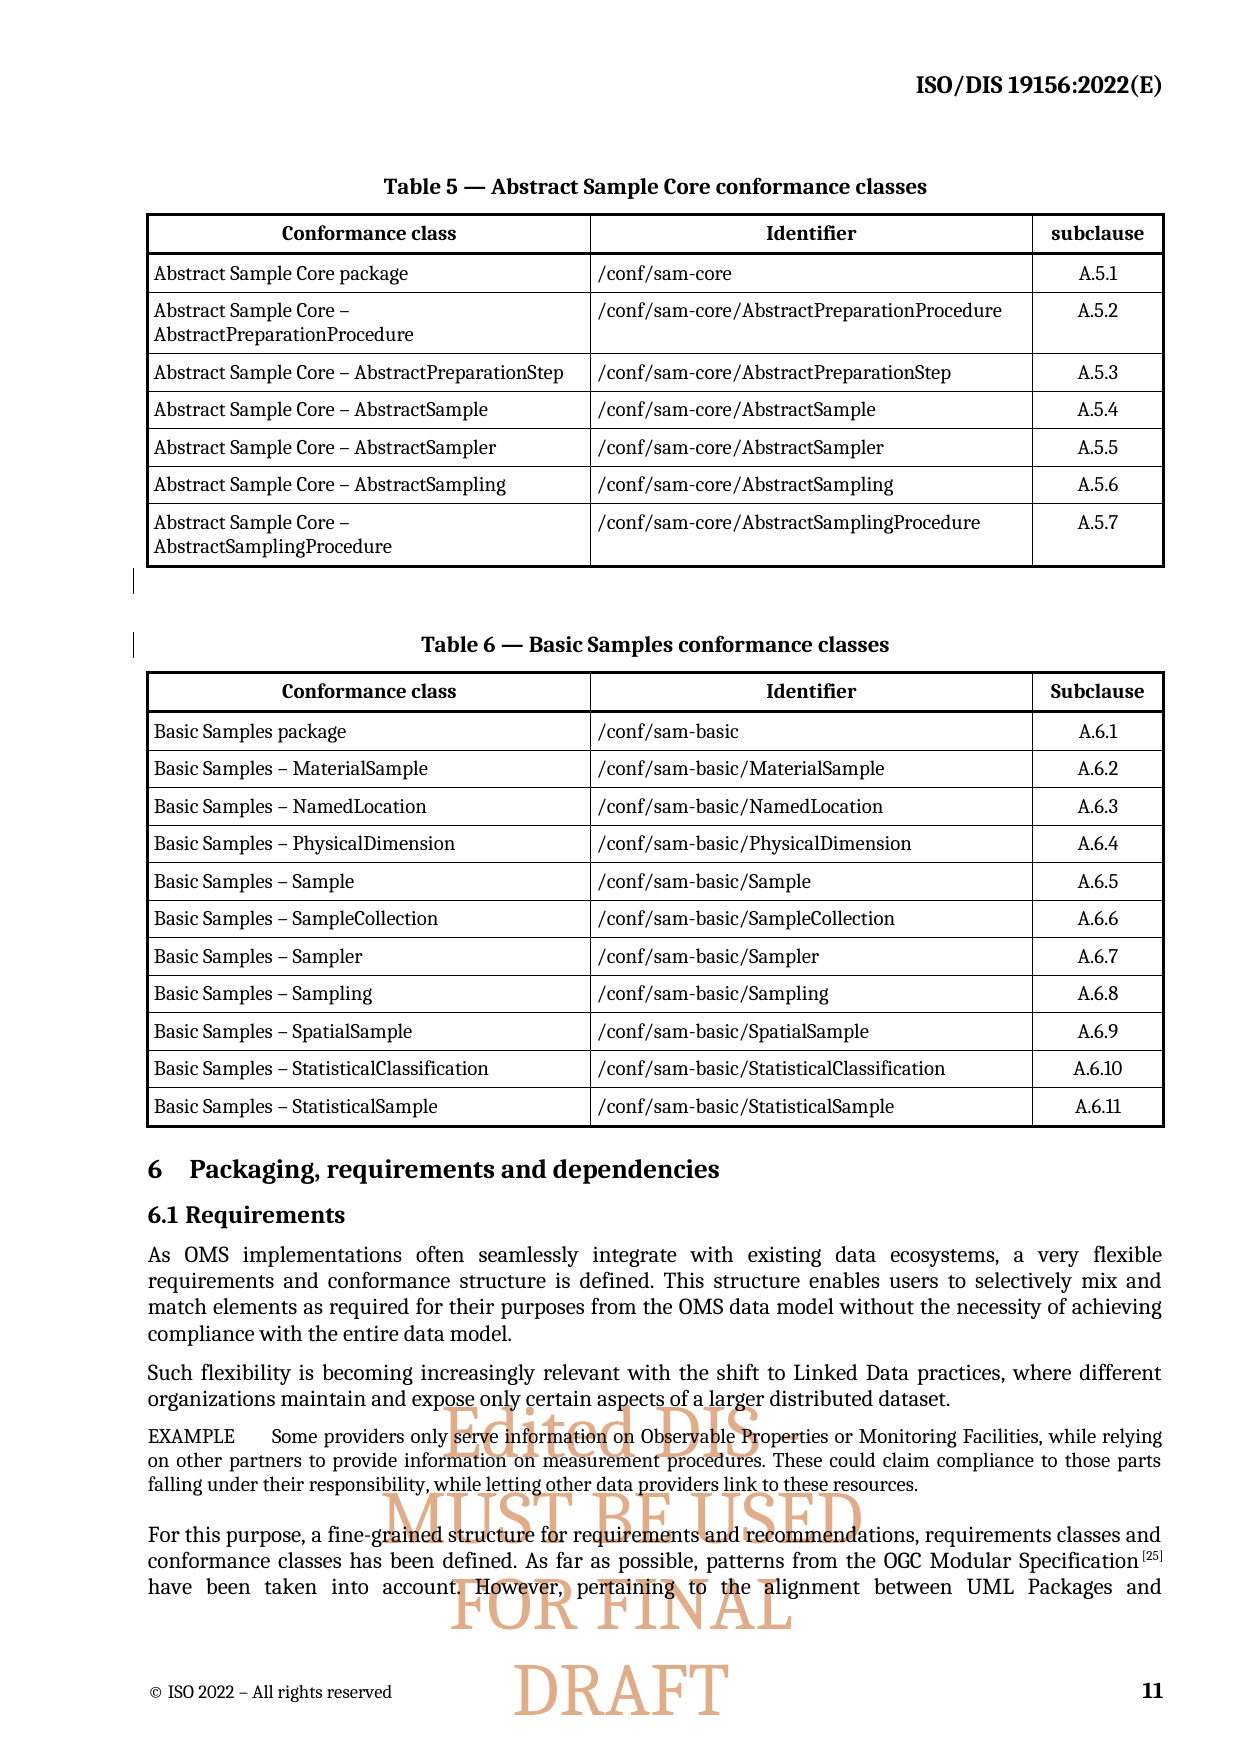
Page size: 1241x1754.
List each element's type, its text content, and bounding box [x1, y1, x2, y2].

table_cell A.6.11 [1033, 1088, 1162, 1125]
table_cell /conf/sam-basic/SampleCollection [591, 901, 1032, 937]
table_cell A.6.4 [1033, 826, 1162, 862]
table_cell A.5.6 [1033, 467, 1162, 503]
table_cell Basic Samples – PhysicalDimension [149, 826, 590, 862]
table_cell /conf/sam-core [591, 255, 1032, 292]
table_cell A.5.2 [1033, 293, 1162, 353]
table_cell Abstract Sample Core – AbstractPreparationProcedure [149, 293, 590, 353]
table_header Subclause [1033, 674, 1162, 710]
subtitle Packaging, requirements and dependencies [148, 1156, 1163, 1184]
table_cell /conf/sam-basic [591, 713, 1032, 750]
table_cell Basic Samples – Sampling [149, 976, 590, 1012]
table_cell A.5.7 [1033, 504, 1162, 565]
table_cell A.6.8 [1033, 976, 1162, 1012]
text As OMS implementations often seamlessly integrate with existing data ecosystems, a very flexible requirements and conformance structure is defined. This structure enables users to selectively mix and match elements as required for their purposes from the OMS data model without the necessity of achieving compliance with the entire data model. [148, 1241, 1163, 1347]
table_cell /conf/sam-core/AbstractSampling [591, 467, 1032, 503]
table_cell Basic Samples package [149, 713, 590, 750]
table_header Identifier [591, 216, 1032, 252]
table_cell A.6.3 [1033, 788, 1162, 825]
table_cell A.6.9 [1033, 1013, 1162, 1050]
table_cell Abstract Sample Core – AbstractPreparationStep [149, 354, 590, 391]
table_cell Basic Samples – Sample [149, 863, 590, 900]
table_cell Abstract Sample Core – AbstractSampler [149, 429, 590, 466]
table_cell Abstract Sample Core package [149, 255, 590, 292]
table_cell A.5.1 [1033, 255, 1162, 292]
table_cell /conf/sam-basic/NamedLocation [591, 788, 1032, 825]
table_cell /conf/sam-core/AbstractSamplingProcedure [591, 504, 1032, 565]
table_header Identifier [591, 674, 1032, 710]
table_cell Abstract Sample Core – AbstractSample [149, 392, 590, 428]
table_cell Basic Samples – StatisticalClassification [149, 1051, 590, 1087]
table_cell Basic Samples – NamedLocation [149, 788, 590, 825]
subtitle Requirements [148, 1203, 1163, 1229]
table_cell /conf/sam-core/AbstractPreparationStep [591, 354, 1032, 391]
table_cell /conf/sam-basic/StatisticalClassification [591, 1051, 1032, 1087]
table_header Conformance class [149, 216, 590, 252]
text Such flexibility is becoming increasingly relevant with the shift to Linked Data practices, where different organizations maintain and expose only certain aspects of a larger distributed dataset. [148, 1359, 1163, 1412]
table_cell A.5.3 [1033, 354, 1162, 391]
table_cell Abstract Sample Core – AbstractSampling [149, 467, 590, 503]
table_cell A.6.2 [1033, 751, 1162, 787]
title Table 5 — Abstract Sample Core conformance classes [148, 174, 1163, 200]
table_cell /conf/sam-basic/Sampling [591, 976, 1032, 1012]
table_cell /conf/sam-basic/StatisticalSample [591, 1088, 1032, 1125]
table_cell Basic Samples – SampleCollection [149, 901, 590, 937]
table_cell A.5.5 [1033, 429, 1162, 466]
table_cell A.5.4 [1033, 392, 1162, 428]
table_cell A.6.6 [1033, 901, 1162, 937]
table_cell A.6.5 [1033, 863, 1162, 900]
table_cell A.6.10 [1033, 1051, 1162, 1087]
title Table 6 — Basic Samples conformance classes [148, 632, 1163, 658]
table_cell /conf/sam-basic/SpatialSample [591, 1013, 1032, 1050]
text EXAMPLE Some providers only serve information on Observable Properties or Monitoring Facilities, while relying on other partners to provide information on measurement procedures. These could claim compliance to those parts falling under their responsibility, while letting other data providers link to these resources. [148, 1424, 1163, 1496]
table_cell Basic Samples – Sampler [149, 938, 590, 975]
table_cell Abstract Sample Core – AbstractSamplingProcedure [149, 504, 590, 565]
table_cell /conf/sam-core/AbstractSample [591, 392, 1032, 428]
table_cell A.6.1 [1033, 713, 1162, 750]
table_cell A.6.7 [1033, 938, 1162, 975]
table_header Conformance class [149, 674, 590, 710]
table_header subclause [1033, 216, 1162, 252]
table_cell /conf/sam-basic/Sampler [591, 938, 1032, 975]
table_cell /conf/sam-core/AbstractSampler [591, 429, 1032, 466]
table_cell /conf/sam-core/AbstractPreparationProcedure [591, 293, 1032, 353]
table_cell /conf/sam-basic/MaterialSample [591, 751, 1032, 787]
table_cell Basic Samples – StatisticalSample [149, 1088, 590, 1125]
table_cell Basic Samples – MaterialSample [149, 751, 590, 787]
table_cell /conf/sam-basic/Sample [591, 863, 1032, 900]
table_cell /conf/sam-basic/PhysicalDimension [591, 826, 1032, 862]
table_cell Basic Samples – SpatialSample [149, 1013, 590, 1050]
